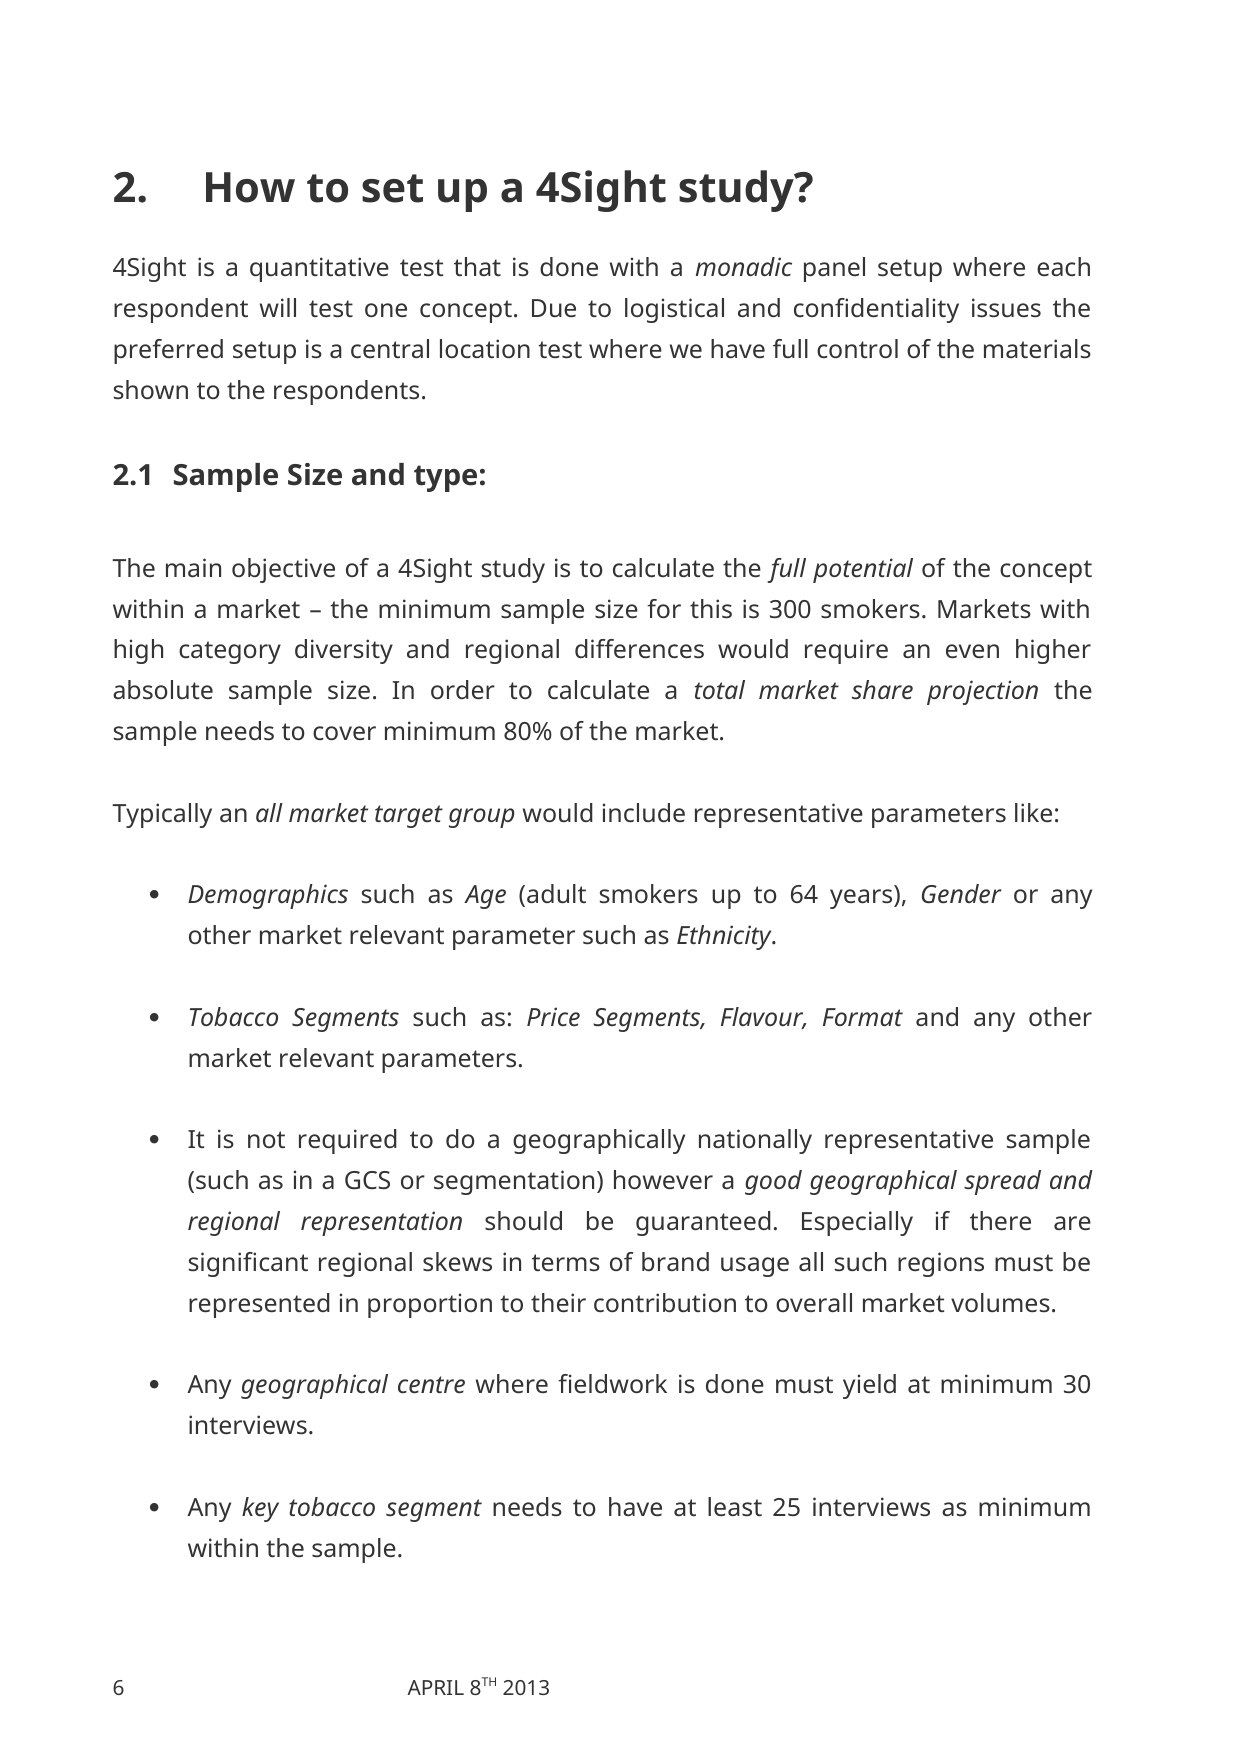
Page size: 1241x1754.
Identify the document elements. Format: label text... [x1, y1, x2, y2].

text Typically an all market target group would include representative parameters like: [112, 796, 1092, 829]
list Any key tobacco segment needs to have at least 25 interviews as minimum within the sample. [150, 1490, 1092, 1564]
text The main objective of a 4Sight study is to calculate the full potential of the concept within a market – the minimum sample size for this is 300 smokers. Markets with high category diversity and regional differences would require an even higher absolute sample size. In order to calculate a total market share projection the sample needs to cover minimum 80% of the market. [112, 551, 1092, 748]
list Any geographical centre where fieldwork is done must yield at minimum 30 interviews. [150, 1367, 1092, 1442]
list It is not required to do a geographically nationally representative sample (such as in a GCS or segmentation) however a good geographical spread and regional representation should be guaranteed. Especially if there are significant regional skews in terms of brand usage all such regions must be represented in proportion to their contribution to overall market volumes. [150, 1122, 1092, 1319]
subtitle Sample Size and type: [112, 454, 1056, 494]
subtitle How to set up a 4Sight study? [112, 162, 1087, 212]
text 4Sight is a quantitative test that is done with a monadic panel setup where each respondent will test one concept. Due to logistical and confidentiality issues the preferred setup is a central location test where we have full control of the materials shown to the respondents. [112, 250, 1092, 407]
list Tobacco Segments such as: Price Segments, Flavour, Format and any other market relevant parameters. [150, 1000, 1092, 1074]
list Demographics such as Age (adult smokers up to 64 years), Gender or any other market relevant parameter such as Ethnicity. [150, 877, 1092, 952]
